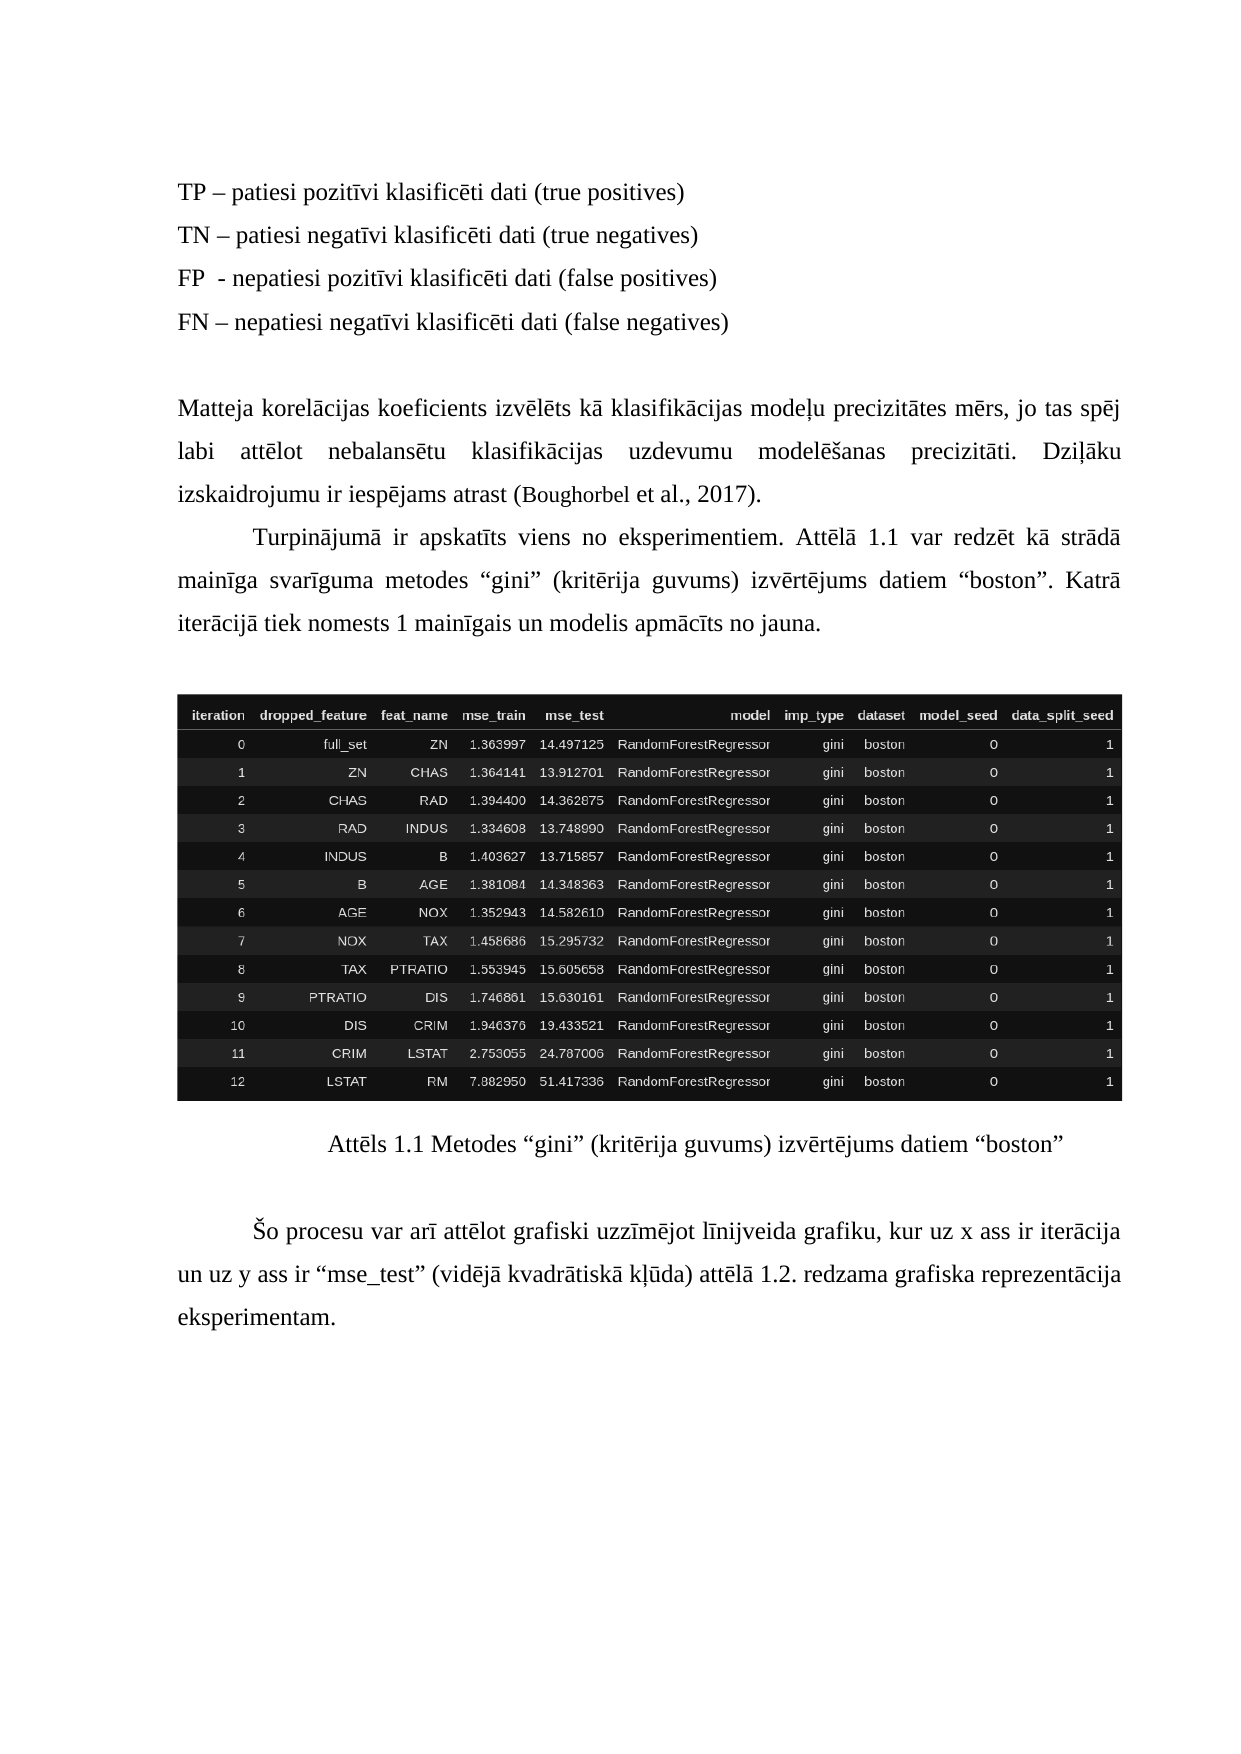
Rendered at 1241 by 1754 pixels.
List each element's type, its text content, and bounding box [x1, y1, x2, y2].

text FN – nepatiesi negatīvi klasificēti dati (false negatives) [177, 307, 1122, 335]
text FP - nepatiesi pozitīvi klasificēti dati (false positives) [177, 263, 1122, 292]
text TN – patiesi negatīvi klasificēti dati (true negatives) [177, 220, 1122, 249]
text Matteja korelācijas koeficients izvēlēts kā klasifikācijas modeļu precizitātes mērs, jo tas spēj labi attēlot nebalansētu klasifikācijas uzdevumu modelēšanas precizitāti. Dziļāku izskaidrojumu ir iespējams atrast (Boughorbel et al., 2017). [177, 393, 1122, 508]
text Turpinājumā ir apskatīts viens no eksperimentiem. Attēlā 1.1 var redzēt kā strādā mainīga svarīguma metodes “gini” (kritērija guvums) izvērtējums datiem “boston”. Katrā iterācijā tiek nomests 1 mainīgais un modelis apmācīts no jauna. [177, 522, 1122, 637]
picture [177, 694, 1123, 1101]
text Šo procesu var arī attēlot grafiski uzzīmējot līnijveida grafiku, kur uz x ass ir iterācija un uz y ass ir “mse_test” (vidējā kvadrātiskā kļūda) attēlā 1.2. redzama grafiska reprezentācija eksperimentam. [177, 1216, 1122, 1331]
text Attēls 1.1 Metodes “gini” (kritērija guvums) izvērtējums datiem “boston” [177, 1101, 1122, 1158]
text TP – patiesi pozitīvi klasificēti dati (true positives) [177, 177, 1122, 206]
